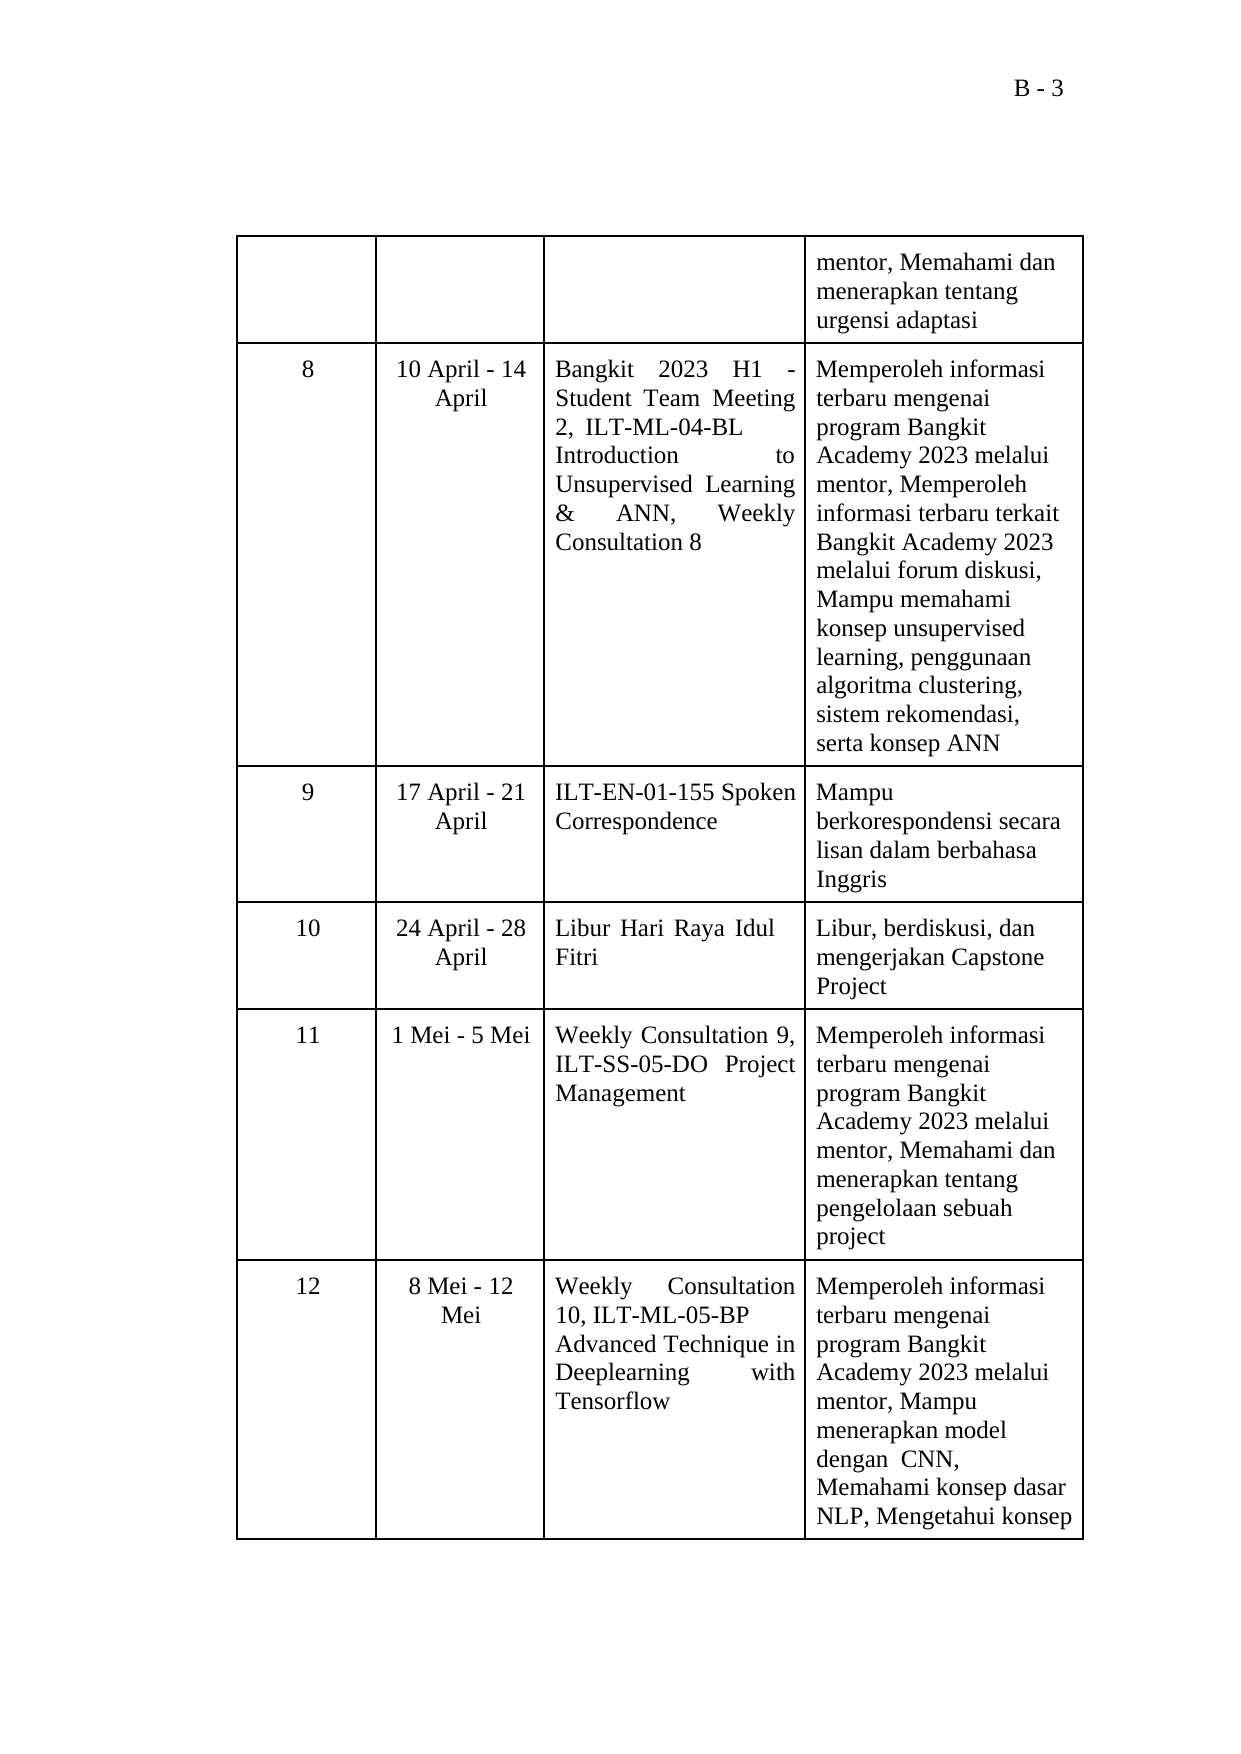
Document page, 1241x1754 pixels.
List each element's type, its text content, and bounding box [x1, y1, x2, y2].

table_cell Memperoleh informasi terbaru mengenai program Bangkit Academy 2023 melalui mentor, Memahami dan menerapkan tentang pengelolaan sebuah project [806, 1010, 1082, 1259]
table_header [377, 237, 543, 342]
table_cell Weekly Consultation 10, ILT-ML-05-BP Advanced Technique in Deeplearning with Tensorflow [545, 1261, 804, 1538]
table_header [545, 237, 804, 342]
table_cell 10 April - 14 April [377, 344, 543, 765]
table_header mentor, Memahami dan menerapkan tentang urgensi adaptasi [806, 237, 1082, 342]
table_cell Libur, berdiskusi, dan mengerjakan Capstone Project [806, 903, 1082, 1008]
table_cell ILT-EN-01-155 Spoken Correspondence [545, 767, 804, 901]
table_cell 24 April - 28 April [377, 903, 543, 1008]
table_cell Libur Hari Raya Idul Fitri [545, 903, 804, 1008]
table_cell Memperoleh informasi terbaru mengenai program Bangkit Academy 2023 melalui mentor, Memperoleh informasi terbaru terkait Bangkit Academy 2023 melalui forum diskusi, Mampu memahami konsep unsupervised learning, penggunaan algoritma clustering, sistem rekomendasi, serta konsep ANN [806, 344, 1082, 765]
table_cell 1 Mei - 5 Mei [377, 1010, 543, 1259]
table_cell 11 [238, 1010, 375, 1259]
table_cell Mampu berkorespondensi secara lisan dalam berbahasa Inggris [806, 767, 1082, 901]
table_header [238, 237, 375, 342]
table_cell 10 [238, 903, 375, 1008]
table_cell 8 Mei - 12 Mei [377, 1261, 543, 1538]
table_cell Bangkit 2023 H1 - Student Team Meeting 2, ILT-ML-04-BL Introduction to Unsupervised Learning & ANN, Weekly Consultation 8 [545, 344, 804, 765]
table_cell 8 [238, 344, 375, 765]
table_cell 9 [238, 767, 375, 901]
table_cell 17 April - 21 April [377, 767, 543, 901]
table_cell 12 [238, 1261, 375, 1538]
table_cell Weekly Consultation 9, ILT-SS-05-DO Project Management [545, 1010, 804, 1259]
table_cell Memperoleh informasi terbaru mengenai program Bangkit Academy 2023 melalui mentor, Mampu menerapkan model dengan CNN, Memahami konsep dasar NLP, Mengetahui konsep [806, 1261, 1082, 1538]
text B - 3 [175, 73, 1063, 102]
